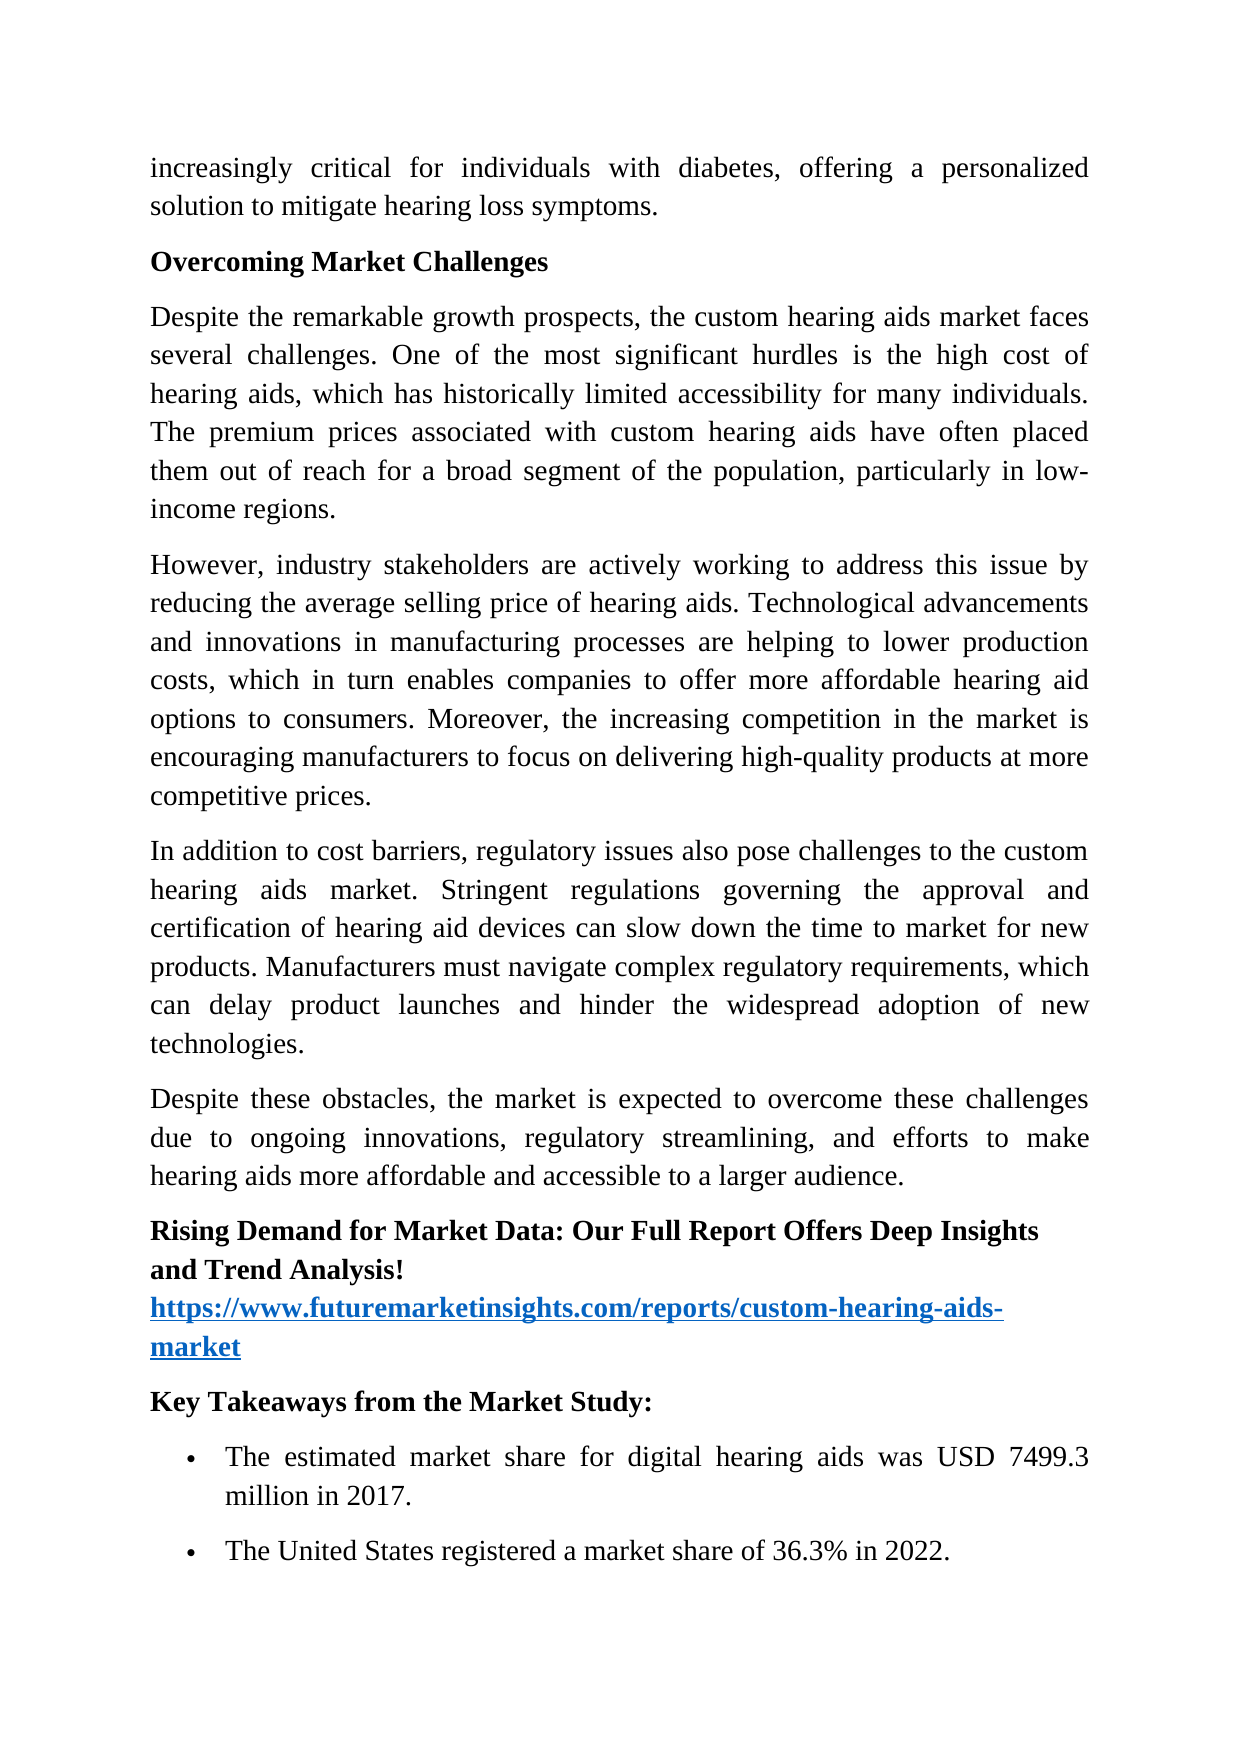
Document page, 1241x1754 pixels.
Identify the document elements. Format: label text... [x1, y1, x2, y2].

list The estimated market share for digital hearing aids was USD 7499.3 million in 2017. [187, 1439, 1090, 1512]
text Despite these obstacles, the market is expected to overcome these challenges due to ongoing innovations, regulatory streamlining, and efforts to make hearing aids more affordable and accessible to a larger audience. [150, 1081, 1090, 1192]
list The United States registered a market share of 36.3% in 2022. [187, 1533, 1090, 1567]
text However, industry stakeholders are actively working to address this issue by reducing the average selling price of hearing aids. Technological advancements and innovations in manufacturing processes are helping to lower production costs, which in turn enables companies to offer more affordable hearing aid options to consumers. Moreover, the increasing competition in the market is encouraging manufacturers to focus on delivering high-quality products at more competitive prices. [150, 547, 1090, 812]
text Rising Demand for Market Data: Our Full Report Offers Deep Insights and Trend Analysis! https://www.futuremarketinsights.com/reports/custom-hearing-aids-market [150, 1213, 1090, 1363]
text Key Takeaways from the Market Study: [150, 1384, 1090, 1418]
text Despite the remarkable growth prospects, the custom hearing aids market faces several challenges. One of the most significant hurdles is the high cost of hearing aids, which has historically limited accessibility for many individuals. The premium prices associated with custom hearing aids have often placed them out of reach for a broad segment of the population, particularly in low-income regions. [150, 299, 1090, 525]
text Overcoming Market Challenges [150, 244, 1090, 277]
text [150, 150, 1090, 222]
text In addition to cost barriers, regulatory issues also pose challenges to the custom hearing aids market. Stringent regulations governing the approval and certification of hearing aid devices can slow down the time to market for new products. Manufacturers must navigate complex regulatory requirements, which can delay product launches and hinder the widespread adoption of new technologies. [150, 833, 1090, 1059]
